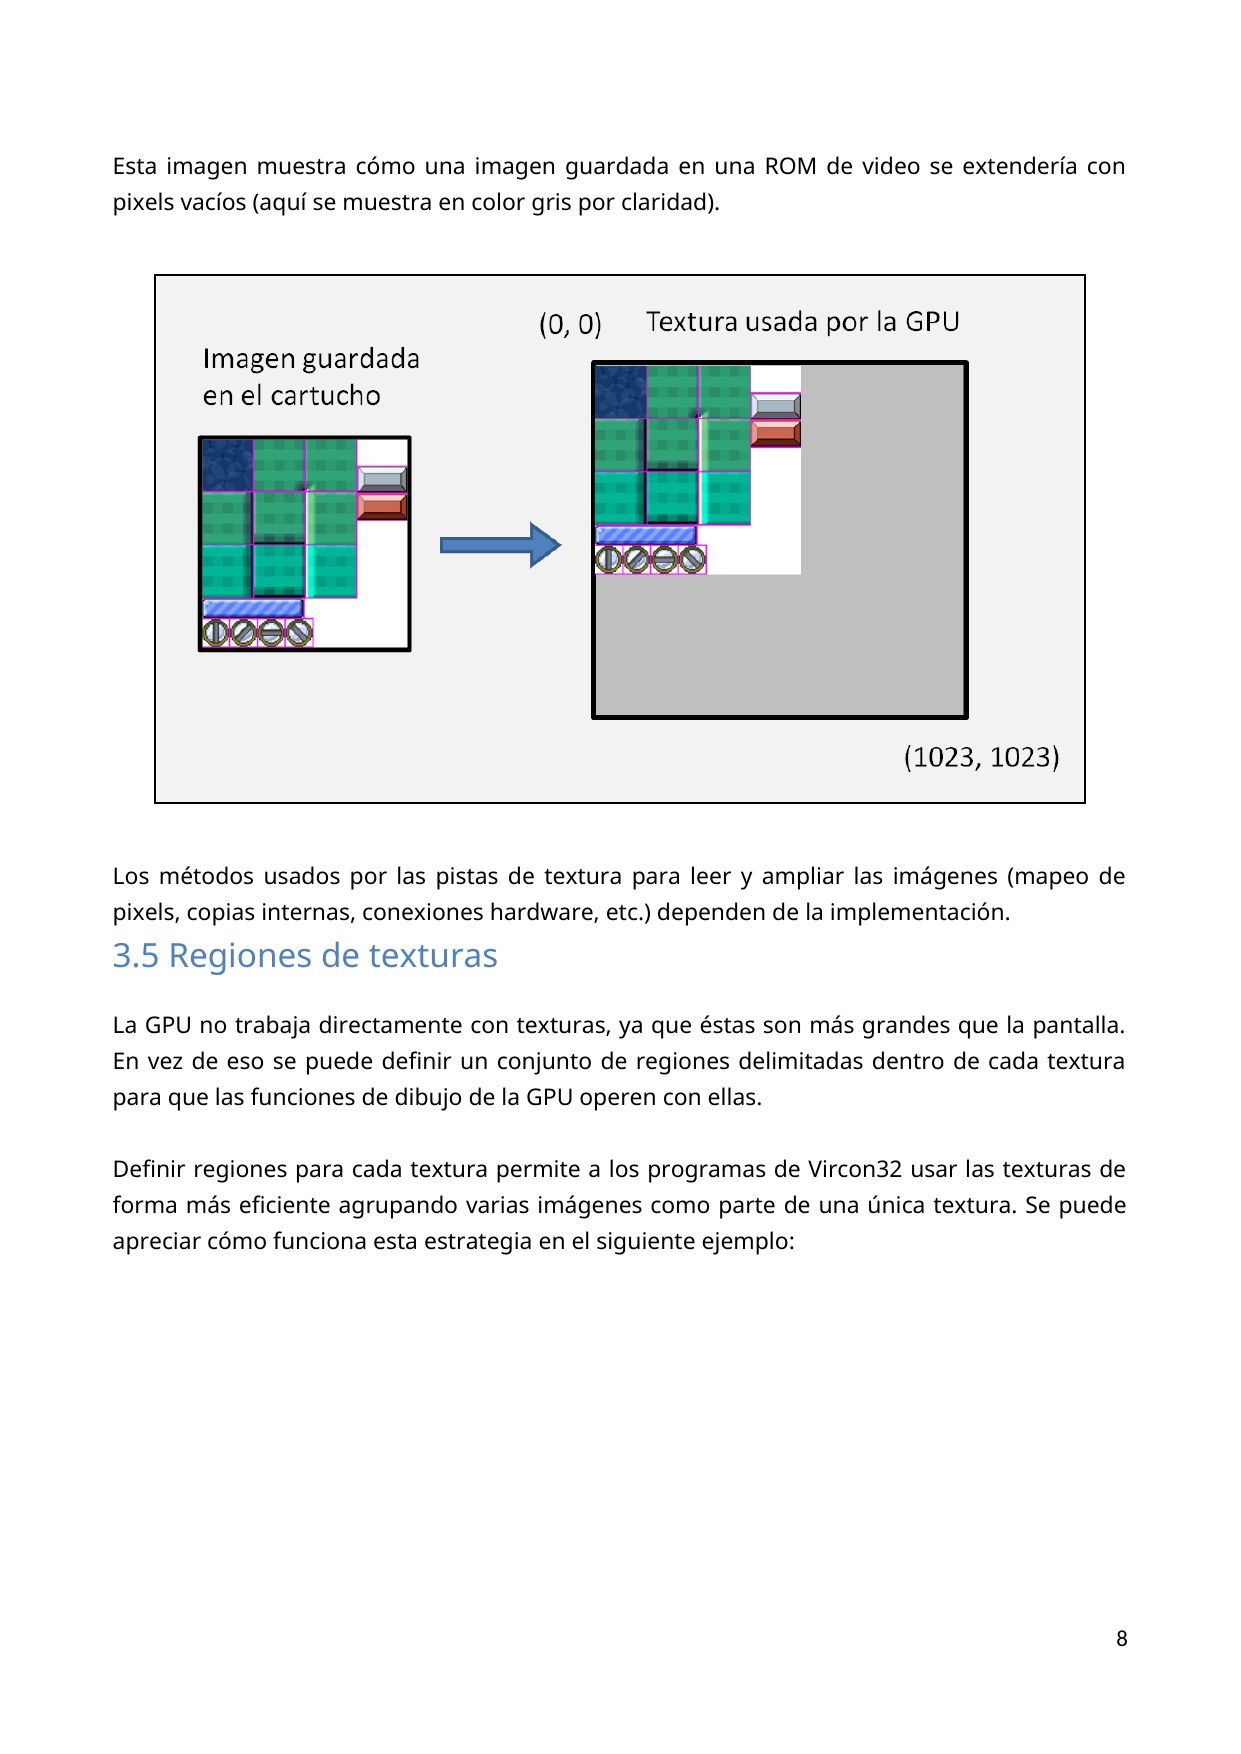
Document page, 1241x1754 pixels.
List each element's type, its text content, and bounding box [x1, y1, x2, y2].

text Esta imagen muestra cómo una imagen guardada en una ROM de video se extendería con pixels vacíos (aquí se muestra en color gris por claridad). [112, 150, 1128, 217]
text La GPU no trabaja directamente con texturas, ya que éstas son más grandes que la pantalla. En vez de eso se puede definir un conjunto de regiones delimitadas dentro de cada textura para que las funciones de dibujo de la GPU operen con ellas. [112, 1009, 1128, 1112]
picture [156, 276, 1084, 802]
text Los métodos usados por las pistas de textura para leer y ampliar las imágenes (mapeo de pixels, copias internas, conexiones hardware, etc.) dependen de la implementación. [112, 860, 1128, 927]
text Definir regiones para cada textura permite a los programas de Vircon32 usar las texturas de forma más eficiente agrupando varias imágenes como parte de una única textura. Se puede apreciar cómo funciona esta estrategia en el siguiente ejemplo: [112, 1153, 1128, 1256]
subtitle 3.5 Regiones de texturas [112, 932, 1128, 977]
